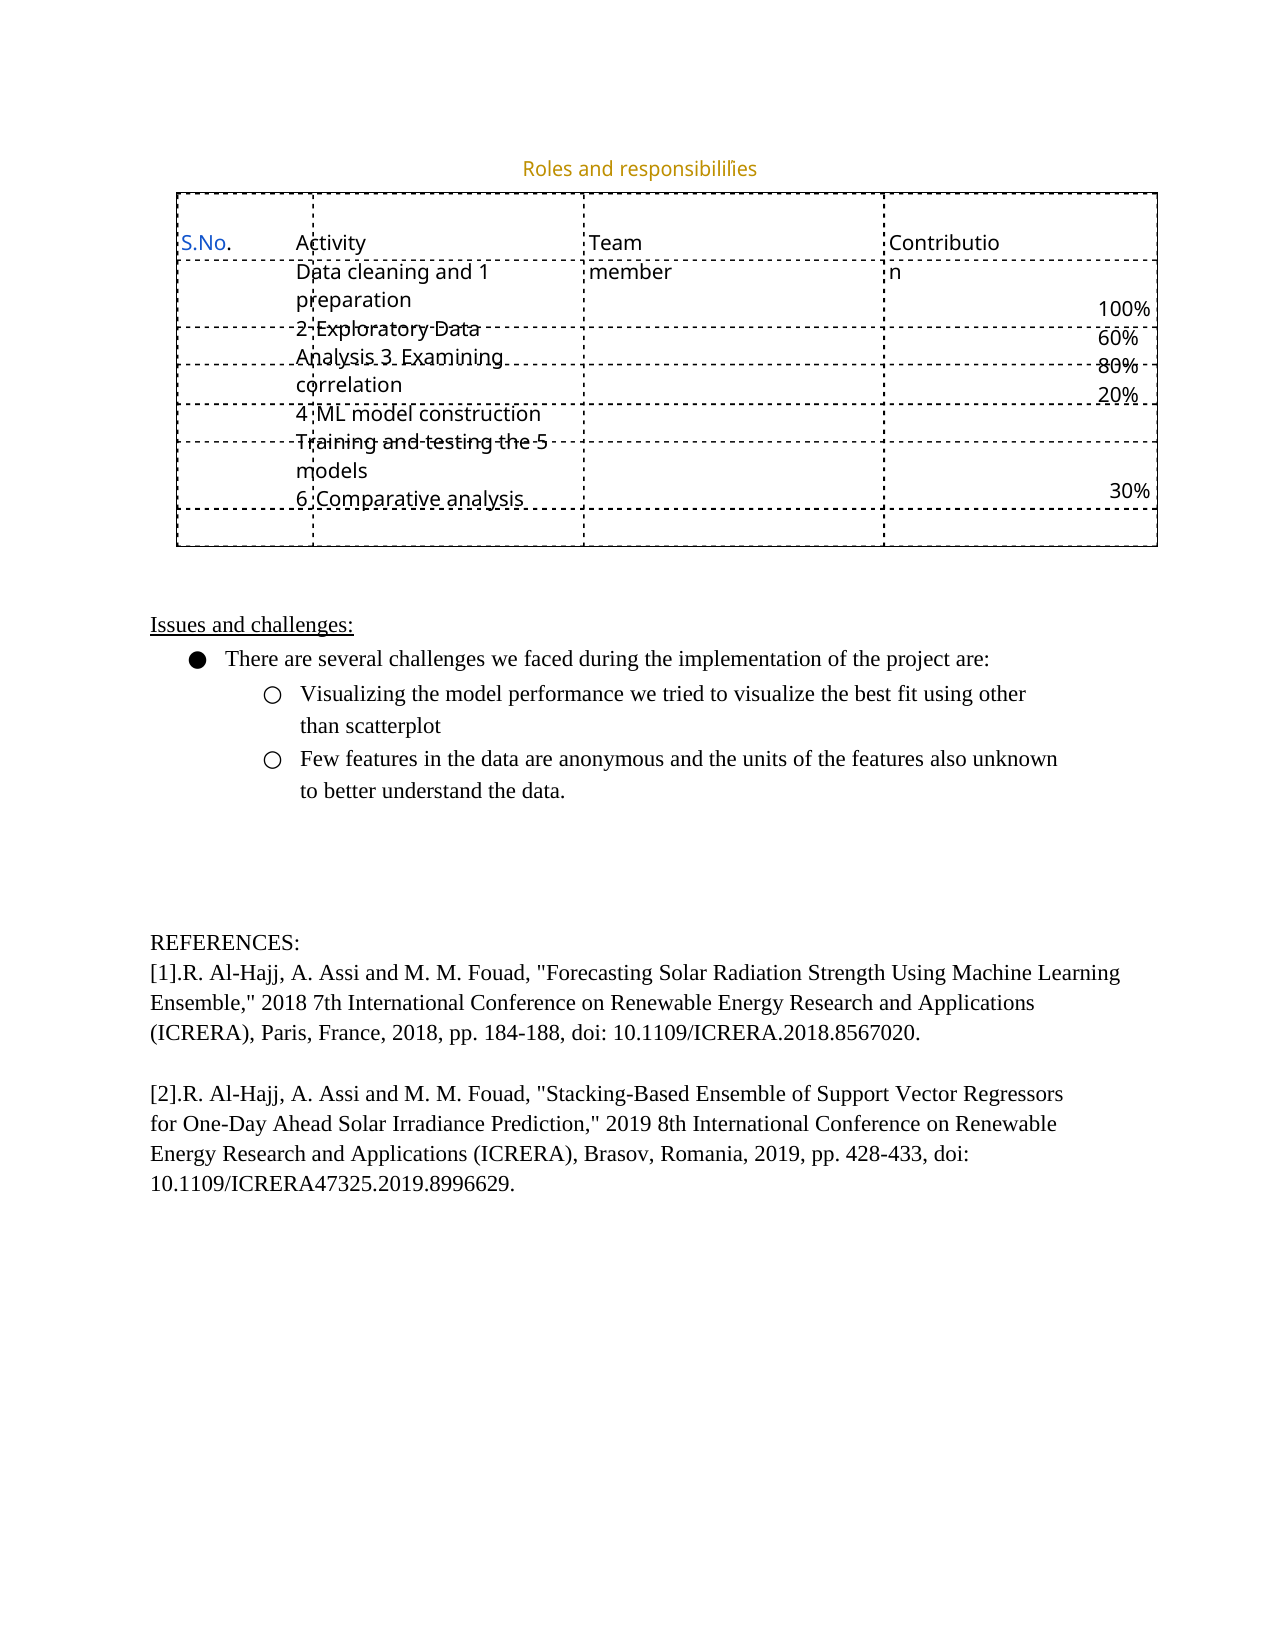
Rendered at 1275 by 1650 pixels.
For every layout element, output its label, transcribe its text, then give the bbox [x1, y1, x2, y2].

text [2].R. Al-Hajj, A. Assi and M. M. Fouad, "Stacking-Based Ensemble of Support Vector Regressors for One-Day Ahead Solar Irradiance Prediction," 2019 8th International Conference on Renewable Energy Research and Applications (ICRERA), Brasov, Romania, 2019, pp. 428-433, doi: 10.1109/ICRERA47325.2019.8996629. [150, 1080, 1095, 1197]
text [1].R. Al-Hajj, A. Assi and M. M. Fouad, "Forecasting Solar Radiation Strength Using Machine Learning Ensemble," 2018 7th International Conference on Renewable Energy Research and Applications (ICRERA), Paris, France, 2018, pp. 184-188, doi: 10.1109/ICRERA.2018.8567020. [150, 959, 1139, 1046]
picture [177, 193, 1157, 546]
list Few features in the data are anonymous and the units of the features also unknown to better understand the data. [262, 742, 1081, 803]
list Visualizing the model performance we tried to visualize the best fit using other than scatterplot [262, 677, 1069, 738]
text REFERENCES: [150, 928, 1144, 955]
text Roles and responsibiliľies [401, 154, 879, 183]
text Issues and challenges: [150, 611, 1144, 637]
list There are several challenges we faced during the implementation of the project are: [187, 641, 1144, 673]
